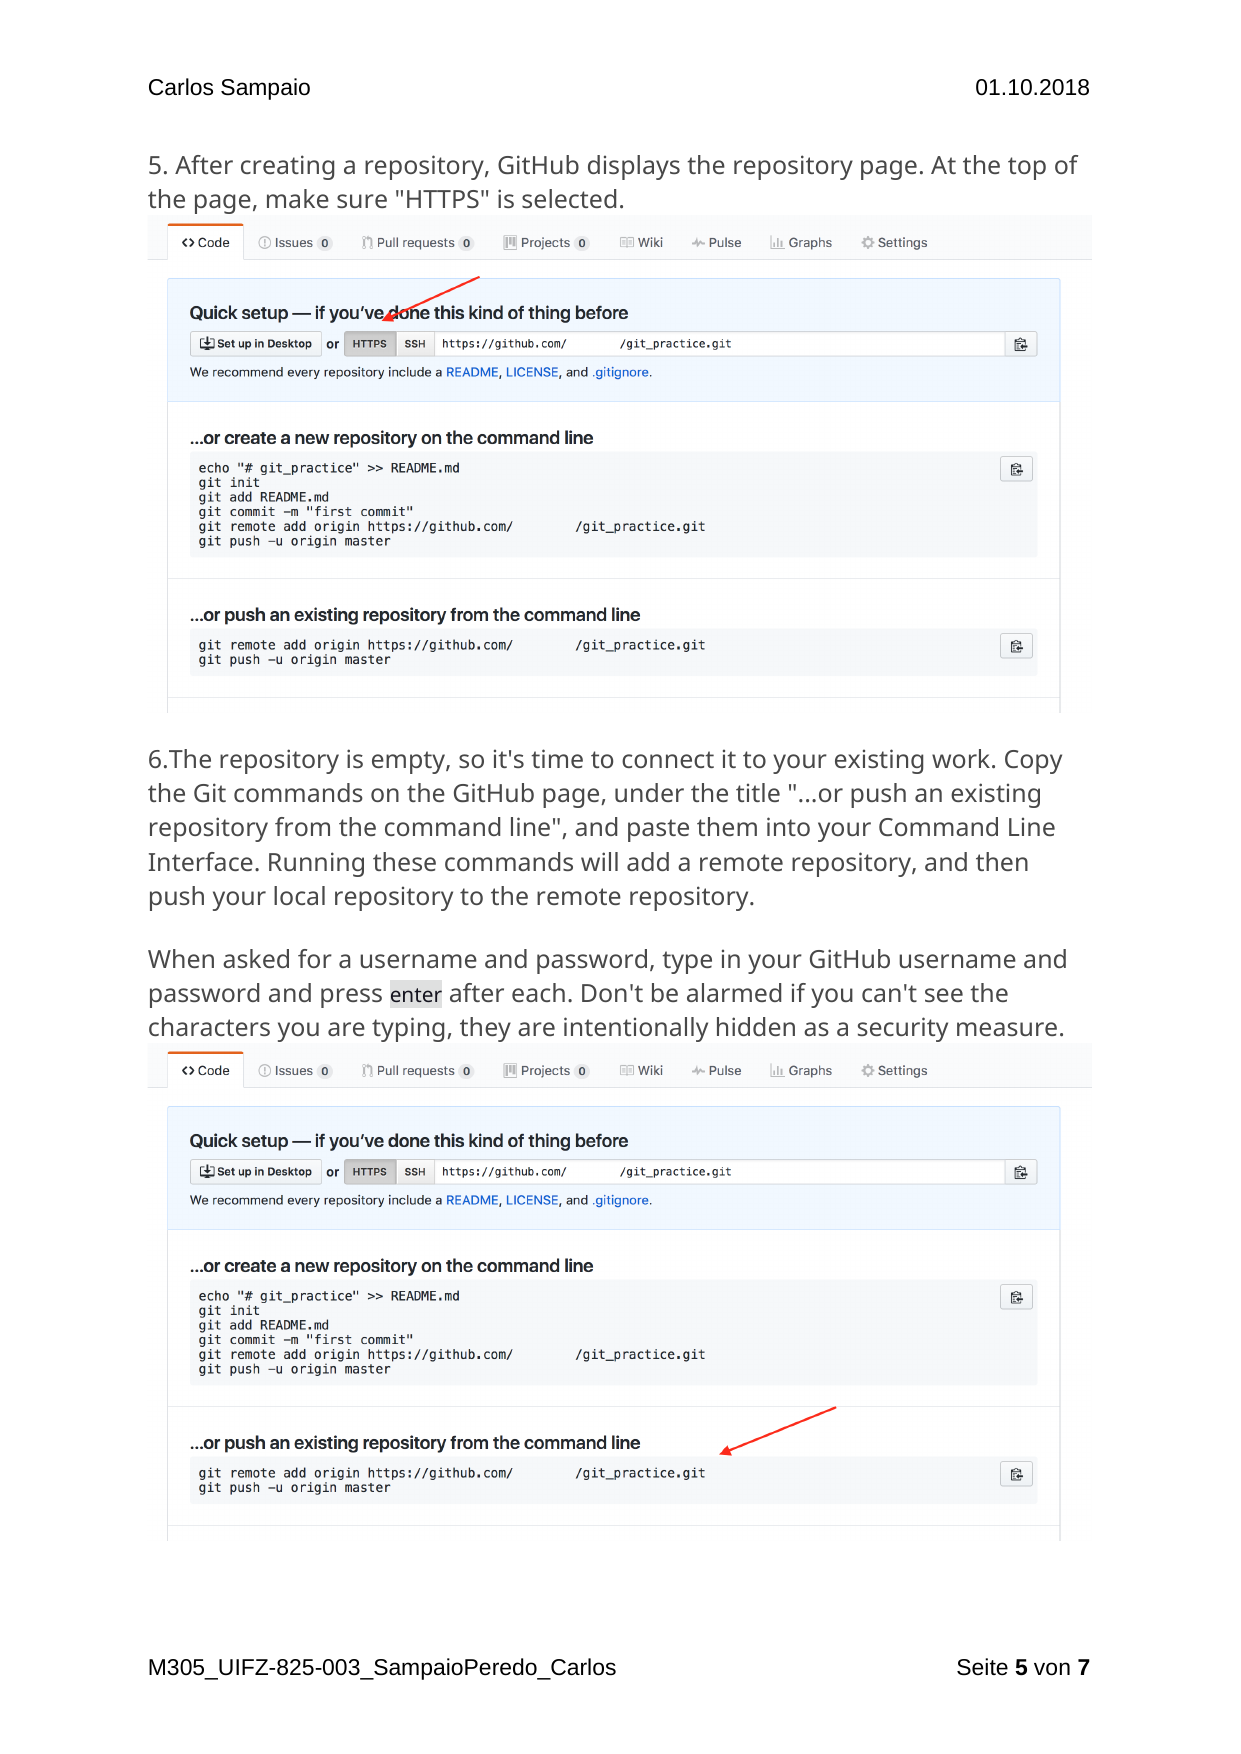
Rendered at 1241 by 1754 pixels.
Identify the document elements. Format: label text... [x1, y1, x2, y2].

picture [147, 215, 1092, 713]
picture [147, 1043, 1092, 1541]
text 6.The repository is empty, so it's time to connect it to your existing work. Copy the Git commands on the GitHub page, under the title "...or push an existing repository from the command line", and paste them into your Command Line Interface. Running these commands will add a remote repository, and then push your local repository to the remote repository. [148, 742, 1093, 912]
